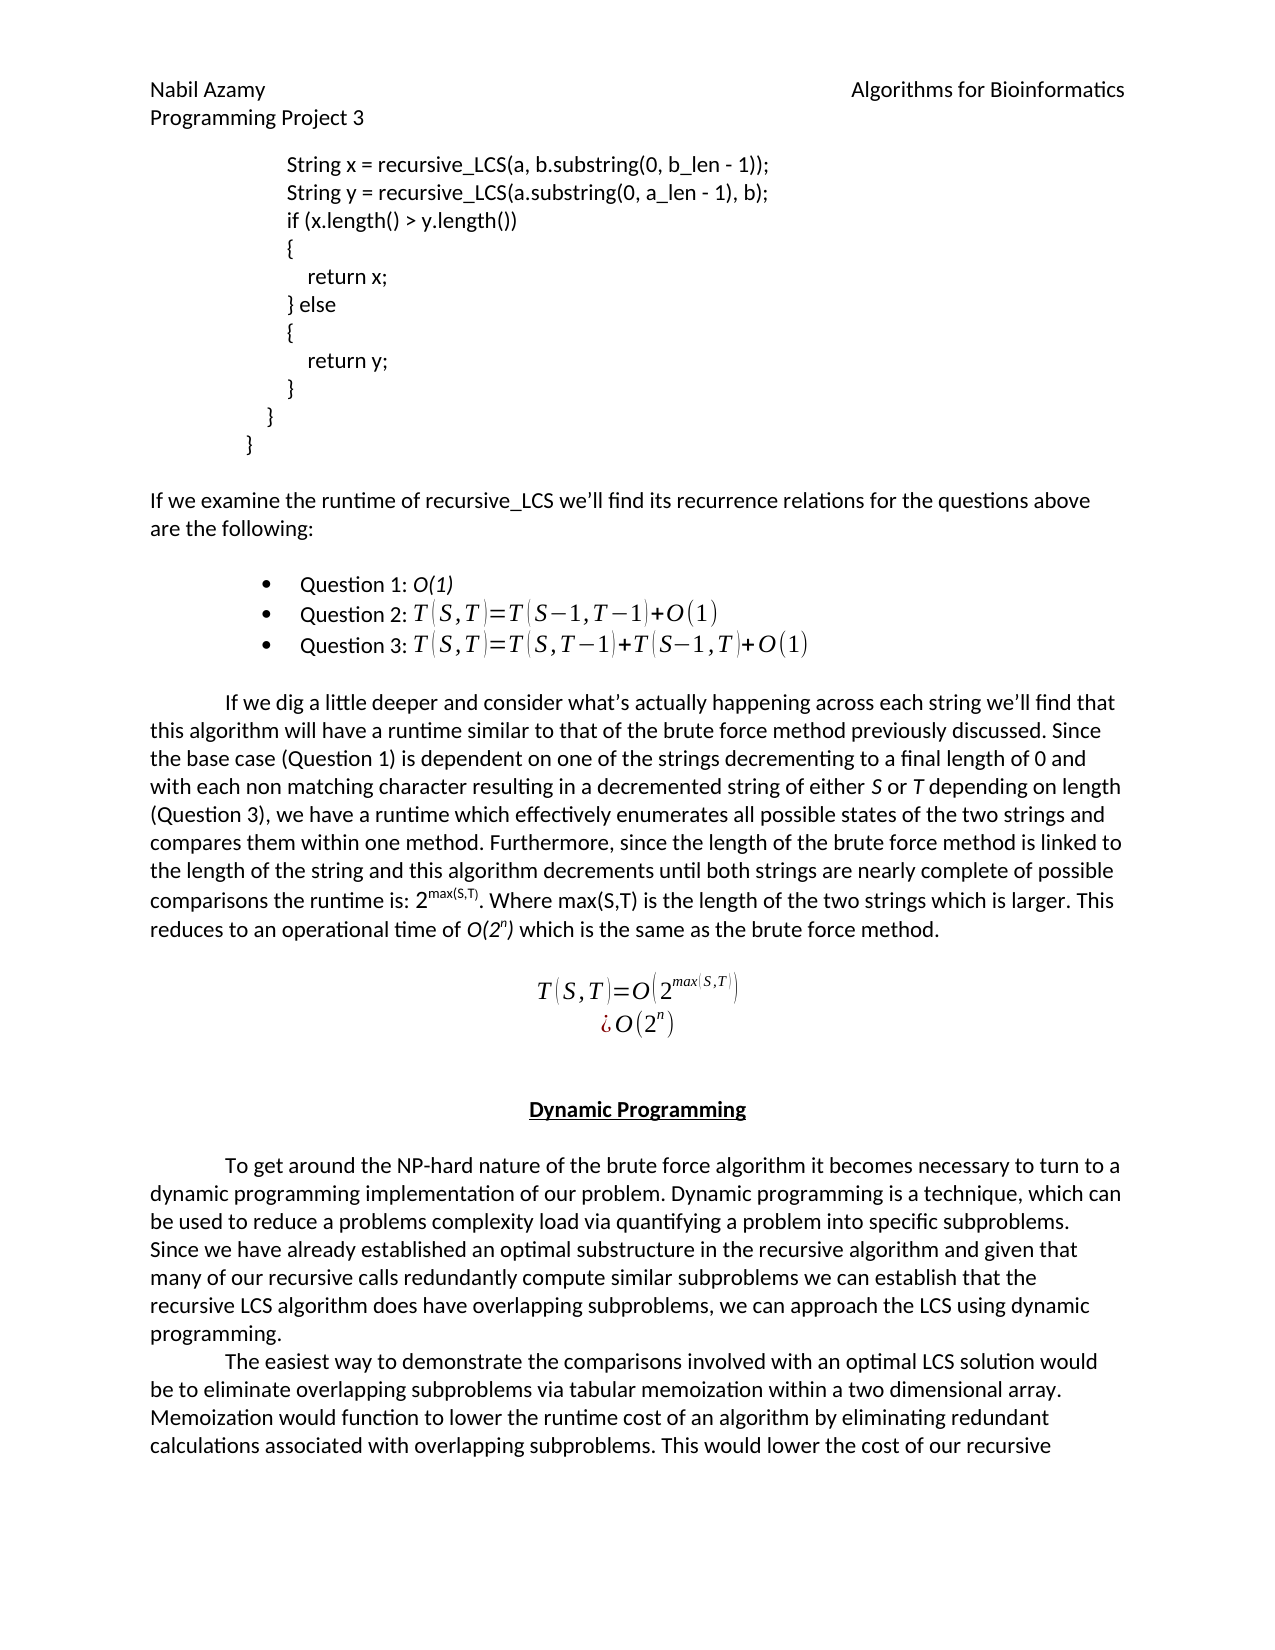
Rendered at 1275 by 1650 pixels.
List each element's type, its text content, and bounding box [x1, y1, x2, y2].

text if (x.length() > y.length()) [225, 206, 1125, 234]
text } else [225, 290, 1125, 318]
text { [225, 234, 1125, 262]
text return y; [225, 346, 1125, 374]
text String y = recursive_LCS(a.substring(0, a_len - 1), b); [225, 178, 1125, 206]
text } [225, 402, 1125, 430]
list Question 1: O(1) [262, 570, 1125, 598]
text To get around the NP-hard nature of the brute force algorithm it becomes necessary to turn to a dynamic programming implementation of our problem. Dynamic programming is a technique, which can be used to reduce a problems complexity load via quantifying a problem into specific subproblems. Since we have already established an optimal substructure in the recursive algorithm and given that many of our recursive calls redundantly compute similar subproblems we can establish that the recursive LCS algorithm does have overlapping subproblems, we can approach the LCS using dynamic programming. [150, 1151, 1125, 1347]
text Dynamic Programming [150, 1095, 1125, 1123]
text } [225, 374, 1125, 402]
text If we examine the runtime of recursive_LCS we’ll find its recurrence relations for the questions above are the following: [150, 486, 1125, 542]
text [150, 1347, 1125, 1459]
text { [225, 318, 1125, 346]
text String x = recursive_LCS(a, b.substring(0, b_len - 1)); [225, 150, 1125, 178]
list Question 2: [262, 598, 1125, 629]
list Question 3: [262, 629, 1125, 660]
text return x; [225, 262, 1125, 290]
text } [225, 430, 1125, 458]
text If we dig a little deeper and consider what’s actually happening across each string we’ll find that this algorithm will have a runtime similar to that of the brute force method previously discussed. Since the base case (Question 1) is dependent on one of the strings decrementing to a final length of 0 and with each non matching character resulting in a decremented string of either S or T depending on length (Question 3), we have a runtime which effectively enumerates all possible states of the two strings and compares them within one method. Furthermore, since the length of the brute force method is linked to the length of the string and this algorithm decrements until both strings are nearly complete of possible comparisons the runtime is: 2max(S,T). Where max(S,T) is the length of the two strings which is larger. This reduces to an operational time of O(2n) which is the same as the brute force method. [150, 688, 1125, 943]
